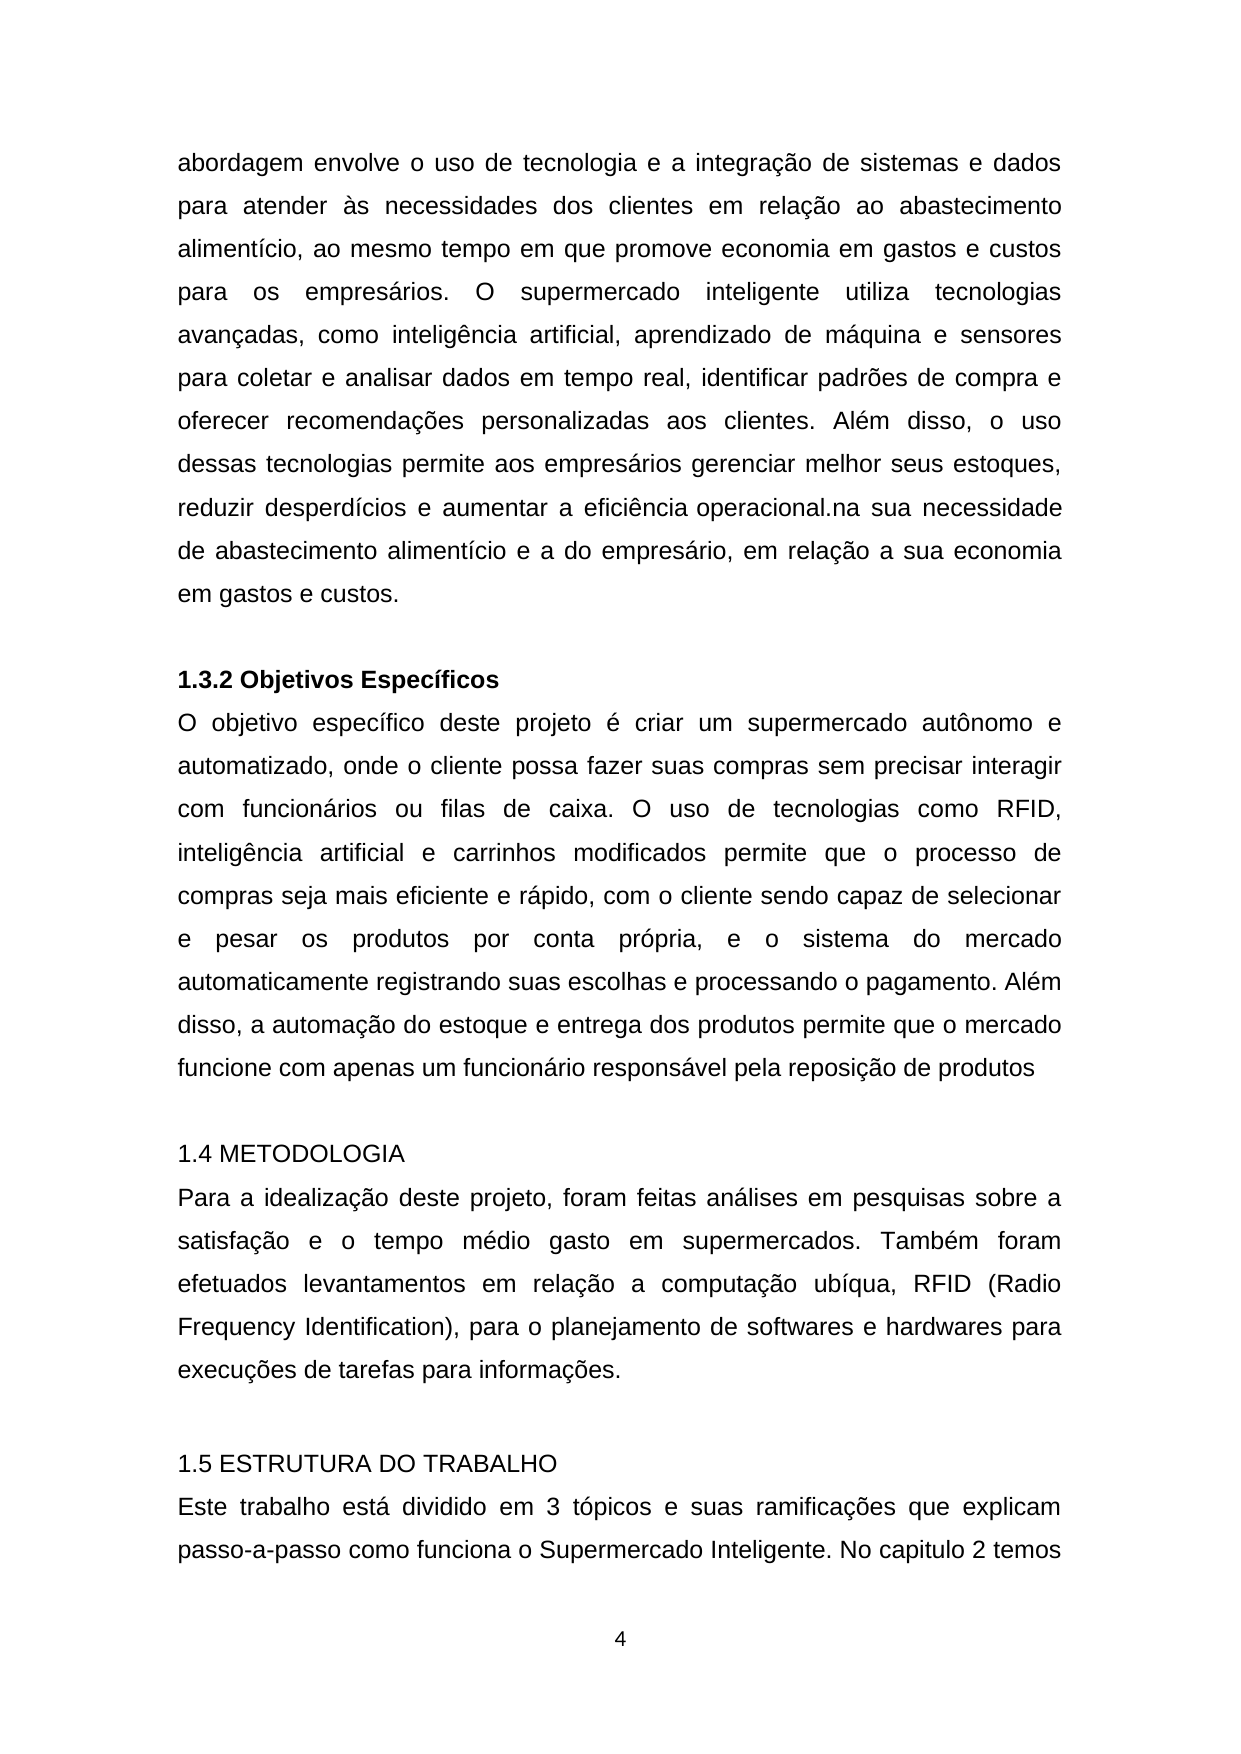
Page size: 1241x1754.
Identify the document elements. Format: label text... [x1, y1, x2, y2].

text Para a idealização deste projeto, foram feitas análises em pesquisas sobre a satisfação e o tempo médio gasto em supermercados. Também foram efetuados levantamentos em relação a computação ubíqua, RFID (Radio Frequency Identification), para o planejamento de softwares e hardwares para execuções de tarefas para informações. [177, 1183, 1063, 1384]
text 1.5 ESTRUTURA DO TRABALHO [177, 1448, 1063, 1477]
text O objetivo específico deste projeto é criar um supermercado autônomo e automatizado, onde o cliente possa fazer suas compras sem precisar interagir com funcionários ou filas de caixa. O uso de tecnologias como RFID, inteligência artificial e carrinhos modificados permite que o processo de compras seja mais eficiente e rápido, com o cliente sendo capaz de selecionar e pesar os produtos por conta própria, e o sistema do mercado automaticamente registrando suas escolhas e processando o pagamento. Além disso, a automação do estoque e entrega dos produtos permite que o mercado funcione com apenas um funcionário responsável pela reposição de produtos [177, 708, 1063, 1082]
text 1.3.2 Objetivos Específicos [177, 665, 1063, 694]
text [177, 1492, 1063, 1563]
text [177, 148, 1063, 608]
text 1.4 METODOLOGIA [177, 1139, 1063, 1168]
